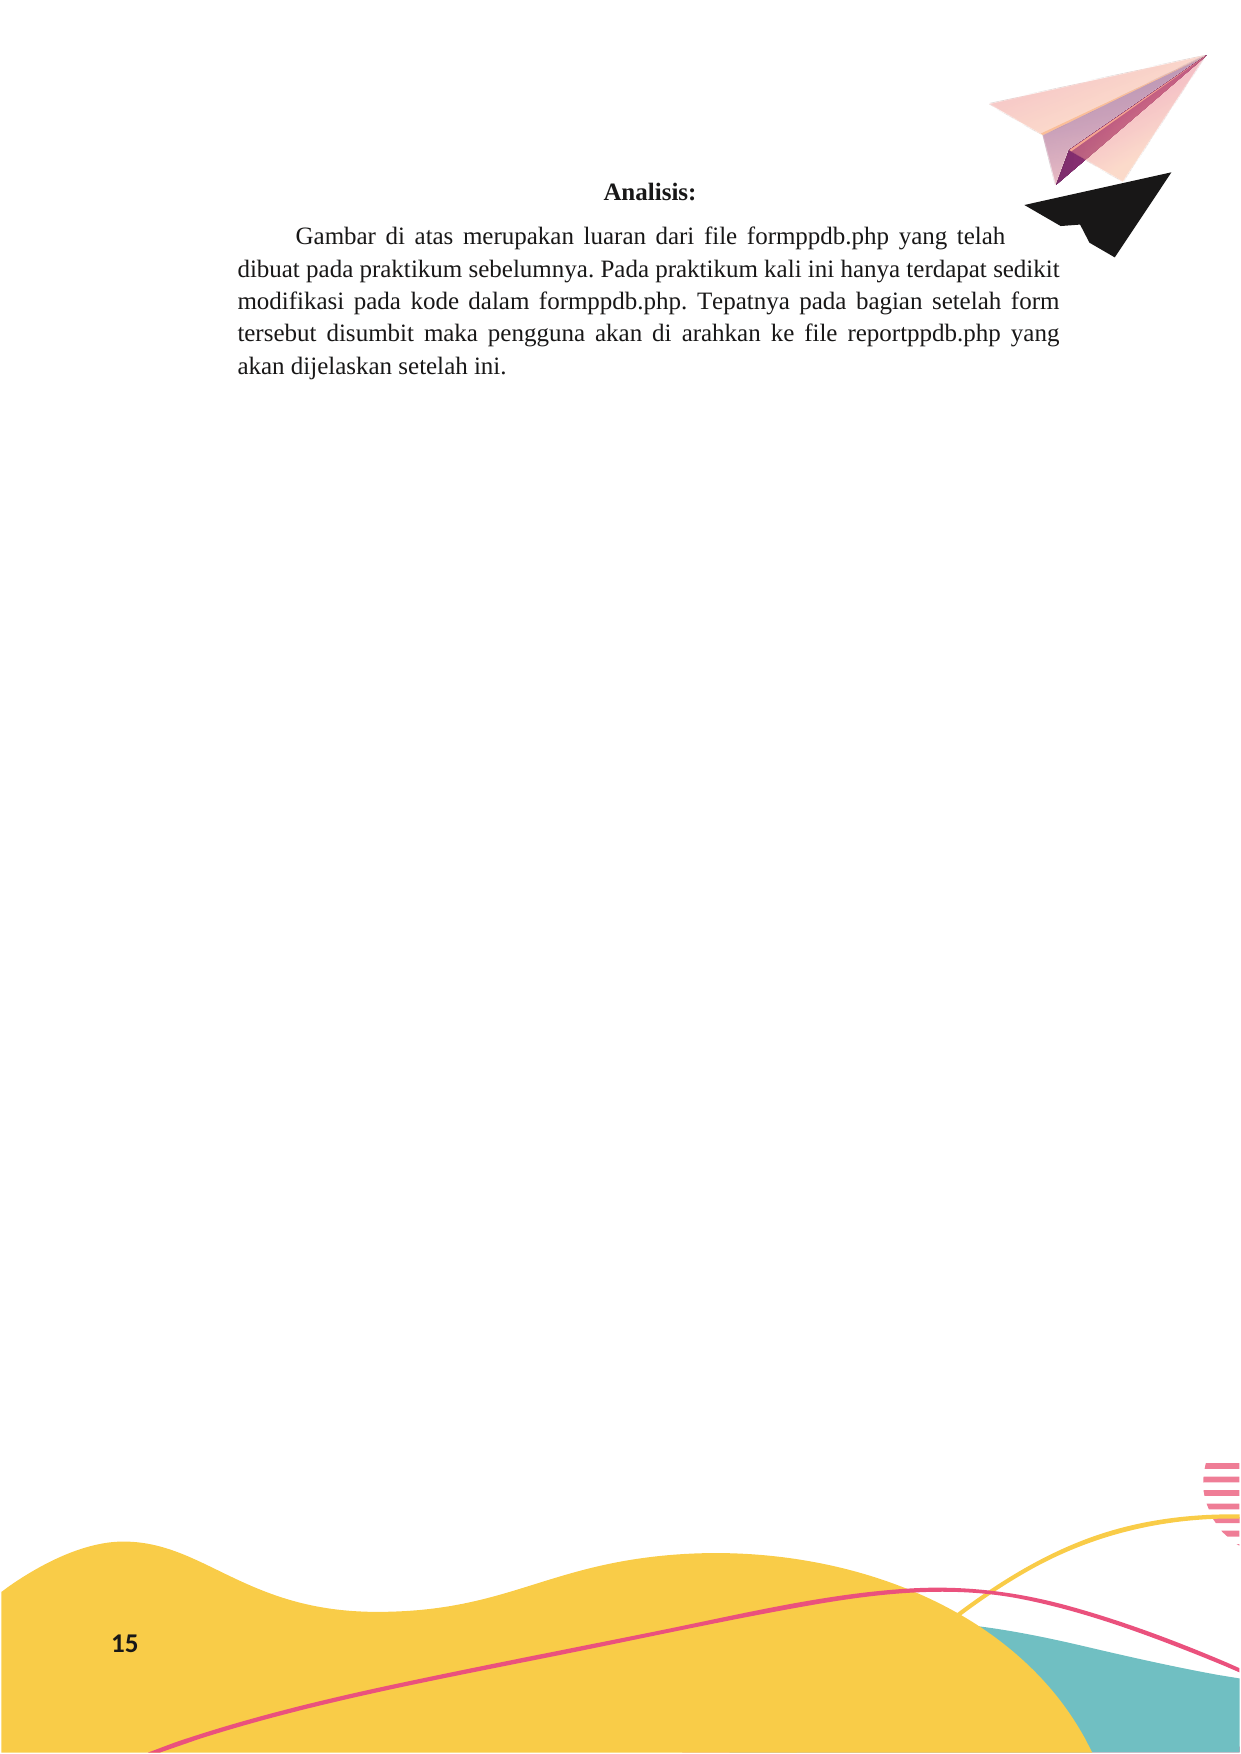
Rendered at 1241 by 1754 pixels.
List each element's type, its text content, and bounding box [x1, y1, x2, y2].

text Gambar di atas merupakan luaran dari file formppdb.php yang telah dibuat pada praktikum sebelumnya. Pada praktikum kali ini hanya terdapat sedikit modifikasi pada kode dalam formppdb.php. Tepatnya pada bagian setelah form tersebut disumbit maka pengguna akan di arahkan ke file reportppdb.php yang akan dijelaskan setelah ini. [237, 221, 1060, 380]
picture [987, 53, 1207, 186]
text Analisis: [237, 177, 1060, 206]
